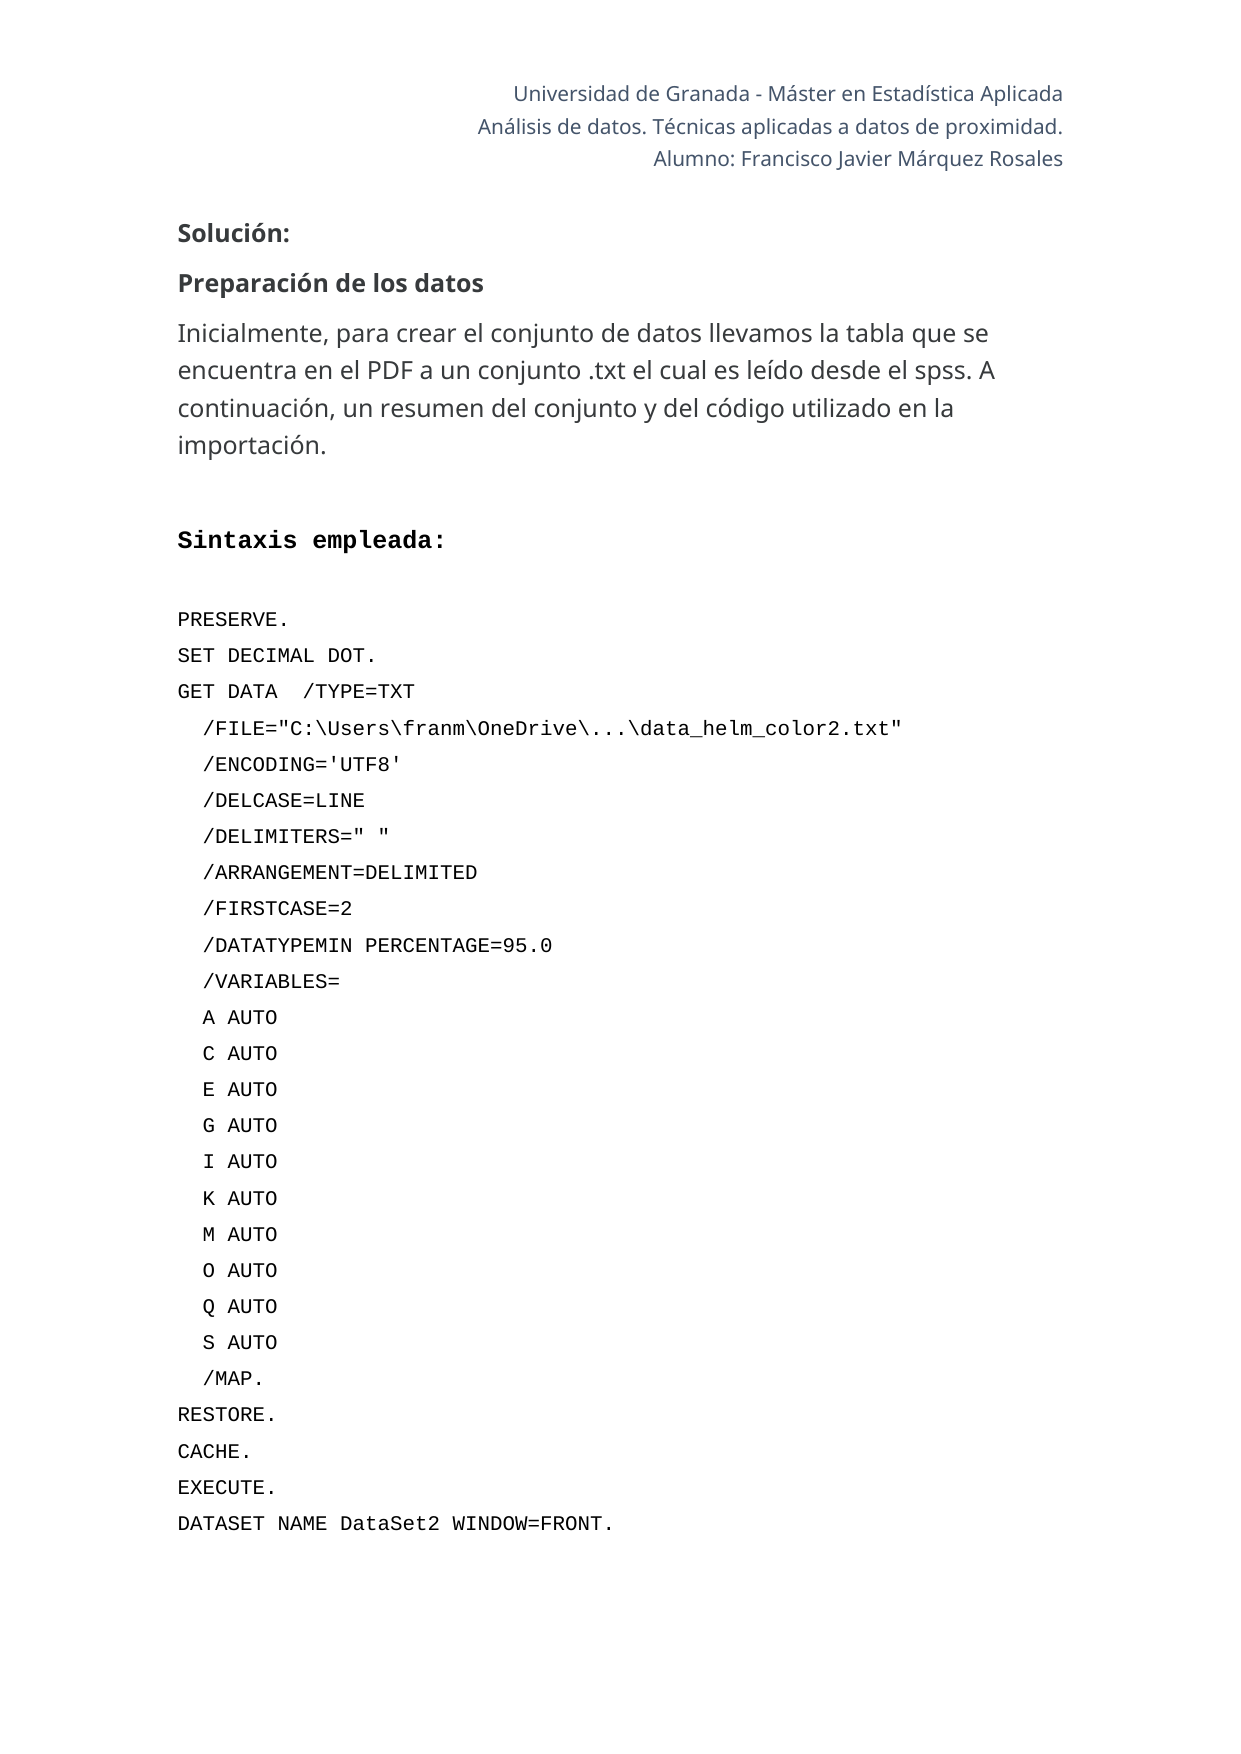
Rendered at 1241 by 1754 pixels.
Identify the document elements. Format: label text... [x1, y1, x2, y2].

text RESTORE. [177, 1404, 1063, 1428]
text /FILE="C:\Users\franm\OneDrive\...\data_helm_color2.txt" [177, 718, 1063, 741]
text /DELIMITERS=" " [177, 826, 1063, 850]
text GET DATA /TYPE=TXT [177, 682, 1063, 705]
text M AUTO [177, 1224, 1063, 1247]
text O AUTO [177, 1260, 1063, 1283]
text /FIRSTCASE=2 [177, 898, 1063, 922]
text Q AUTO [177, 1296, 1063, 1320]
text C AUTO [177, 1043, 1063, 1067]
text /DELCASE=LINE [177, 790, 1063, 814]
text /MAP. [177, 1368, 1063, 1392]
text S AUTO [177, 1332, 1063, 1356]
text G AUTO [177, 1115, 1063, 1139]
text /ENCODING='UTF8' [177, 754, 1063, 777]
text I AUTO [177, 1151, 1063, 1175]
text A AUTO [177, 1007, 1063, 1031]
text DATASET NAME DataSet2 WINDOW=FRONT. [177, 1513, 1063, 1537]
text /ARRANGEMENT=DELIMITED [177, 862, 1063, 886]
text Sintaxis empleada: [177, 528, 1063, 556]
text CACHE. [177, 1441, 1063, 1464]
text /DATATYPEMIN PERCENTAGE=95.0 [177, 934, 1063, 958]
text Inicialmente, para crear el conjunto de datos llevamos la tabla que se encuentra en el PDF a un conjunto .txt el cual es leído desde el spss. A continuación, un resumen del conjunto y del código utilizado en la importación. [177, 316, 1063, 462]
text Preparación de los datos [177, 266, 1063, 300]
text /VARIABLES= [177, 971, 1063, 994]
text EXECUTE. [177, 1477, 1063, 1500]
text PRESERVE. [177, 609, 1063, 633]
text K AUTO [177, 1188, 1063, 1211]
text E AUTO [177, 1079, 1063, 1103]
text SET DECIMAL DOT. [177, 645, 1063, 669]
text Solución: [177, 216, 1063, 250]
